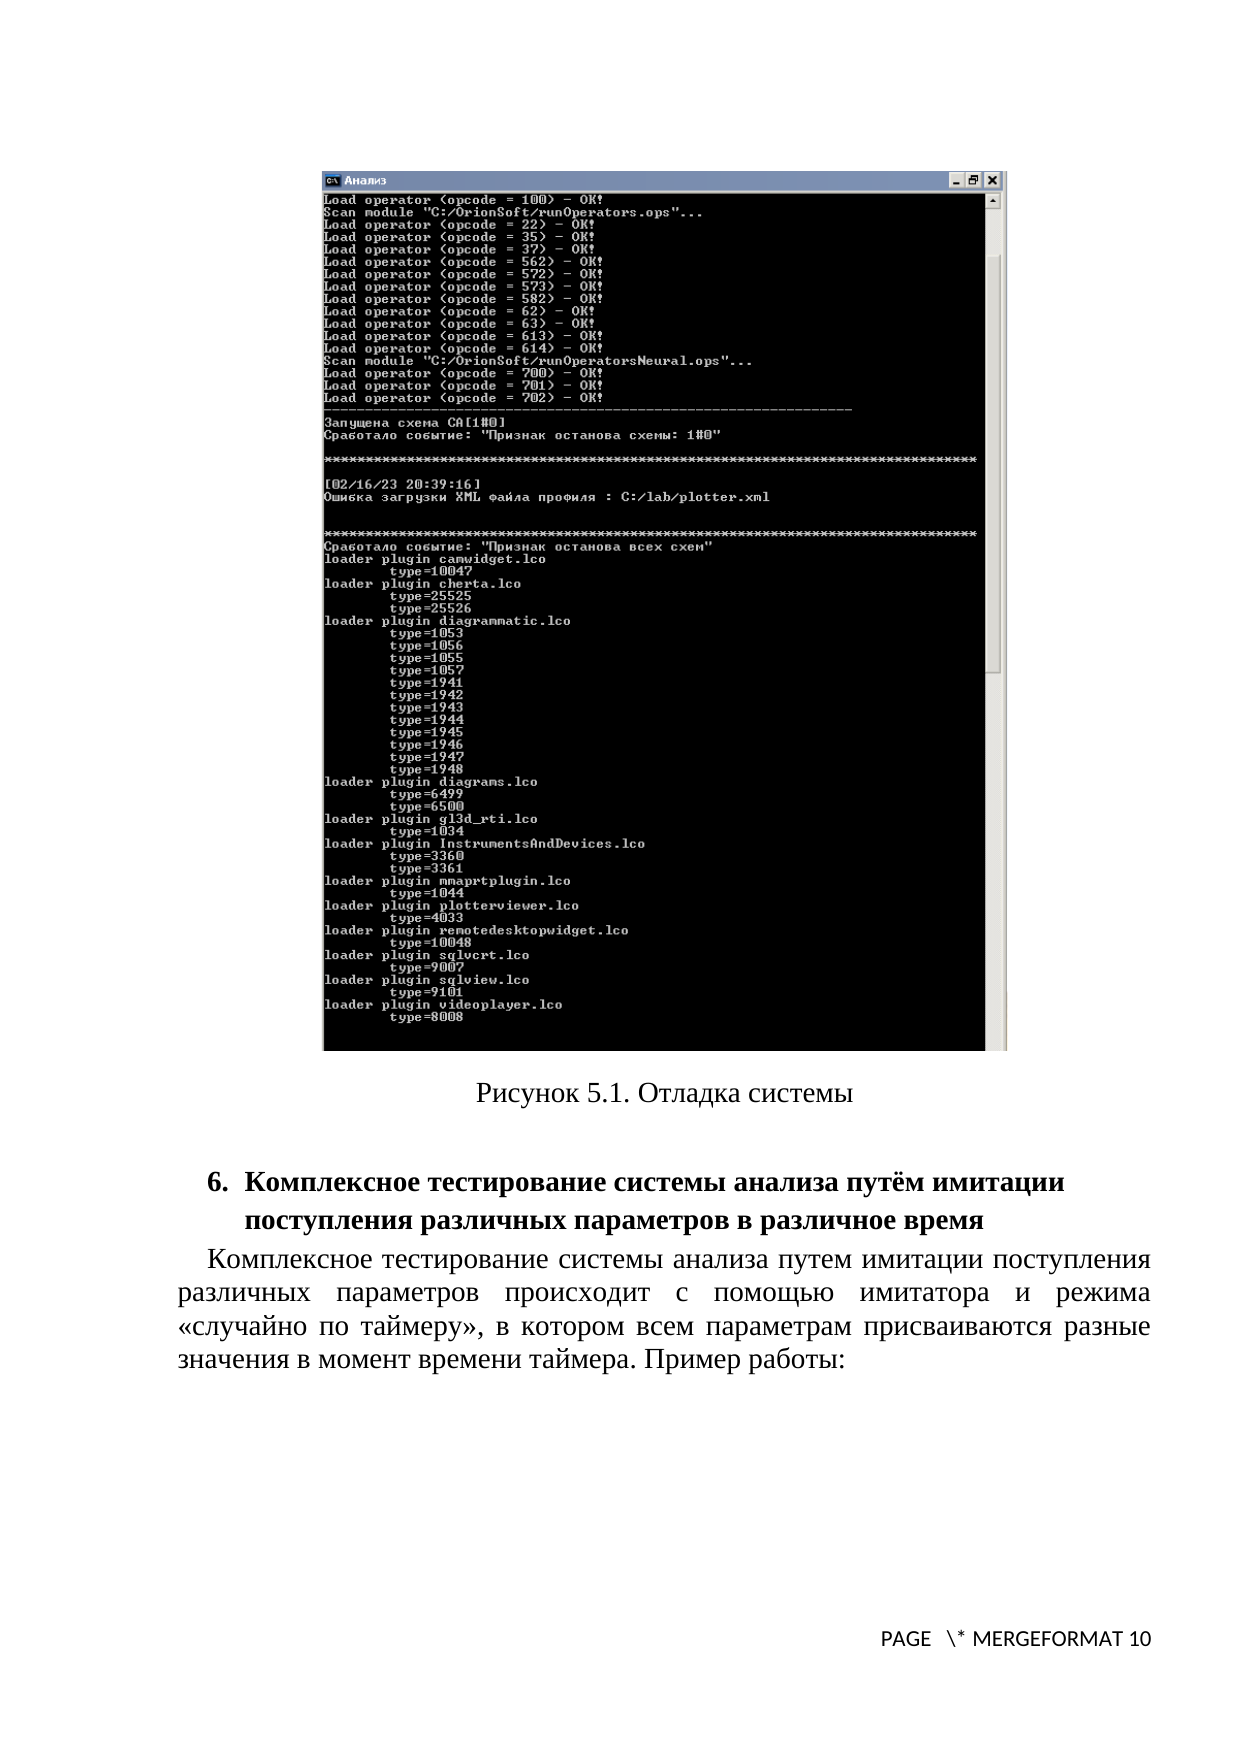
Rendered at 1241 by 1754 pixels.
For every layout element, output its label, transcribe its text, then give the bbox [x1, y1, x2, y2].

subtitle Комплексное тестирование системы анализа путём имитации поступления различных параметров в различное время [207, 1164, 1152, 1236]
text Рисунок 5.1. Отладка системы [177, 1075, 1152, 1109]
text Комплексное тестирование системы анализа путем имитации поступления различных параметров происходит с помощью имитатора и режима «случайно по таймеру», в котором всем параметрам присваиваются разные значения в момент времени таймера. Пример работы: [177, 1241, 1152, 1375]
picture [321, 171, 1008, 1051]
